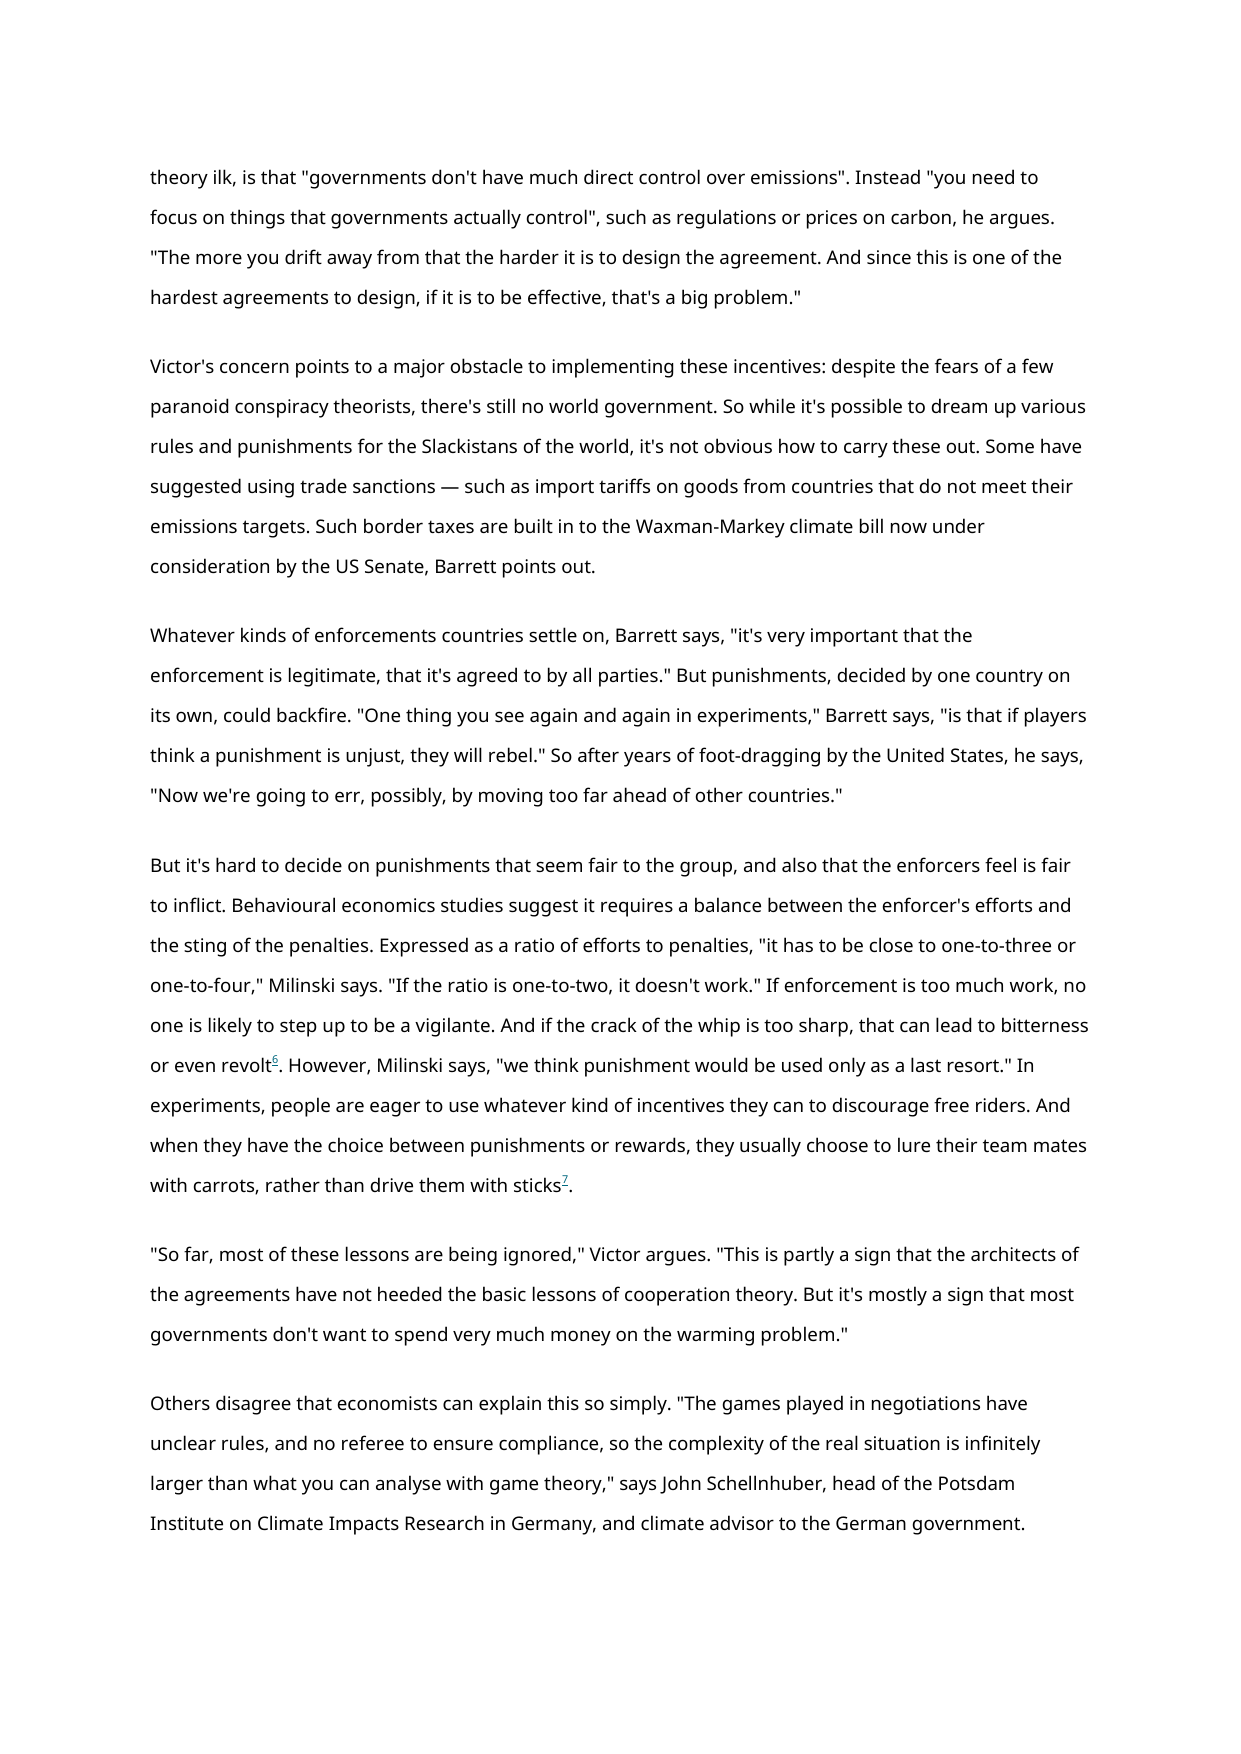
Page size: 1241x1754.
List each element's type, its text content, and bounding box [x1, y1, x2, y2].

text But it's hard to decide on punishments that seem fair to the group, and also that the enforcers feel is fair to inflict. Behavioural economics studies suggest it requires a balance between the enforcer's efforts and the sting of the penalties. Expressed as a ratio of efforts to penalties, "it has to be close to one-to-three or one-to-four," Milinski says. "If the ratio is one-to-two, it doesn't work." If enforcement is too much work, no one is likely to step up to be a vigilante. And if the crack of the whip is too sharp, that can lead to bitterness or even revolt6. However, Milinski says, "we think punishment would be used only as a last resort." In experiments, people are eager to use whatever kind of incentives they can to discourage free riders. And when they have the choice between punishments or rewards, they usually choose to lure their team mates with carrots, rather than drive them with sticks7. [150, 837, 1090, 1197]
text Victor's concern points to a major obstacle to implementing these incentives: despite the fears of a few paranoid conspiracy theorists, there's still no world government. So while it's possible to dream up various rules and punishments for the Slackistans of the world, it's not obvious how to carry these out. Some have suggested using trade sanctions — such as import tariffs on goods from countries that do not meet their emissions targets. Such border taxes are built in to the Waxman-Markey climate bill now under consideration by the US Senate, Barrett points out. [150, 339, 1090, 579]
text "So far, most of these lessons are being ignored," Victor argues. "This is partly a sign that the architects of the agreements have not heeded the basic lessons of cooperation theory. But it's mostly a sign that most governments don't want to spend very much money on the warming problem." [150, 1227, 1090, 1347]
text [150, 150, 1090, 310]
text Others disagree that economists can explain this so simply. "The games played in negotiations have unclear rules, and no referee to ensure compliance, so the complexity of the real situation is infinitely larger than what you can analyse with game theory," says John Schellnhuber, head of the Potsdam Institute on Climate Impacts Research in Germany, and climate advisor to the German government. [150, 1376, 1090, 1536]
text Whatever kinds of enforcements countries settle on, Barrett says, "it's very important that the enforcement is legitimate, that it's agreed to by all parties." But punishments, decided by one country on its own, could backfire. "One thing you see again and again in experiments," Barrett says, "is that if players think a punishment is unjust, they will rebel." So after years of foot-dragging by the United States, he says, "Now we're going to err, possibly, by moving too far ahead of other countries." [150, 608, 1090, 808]
